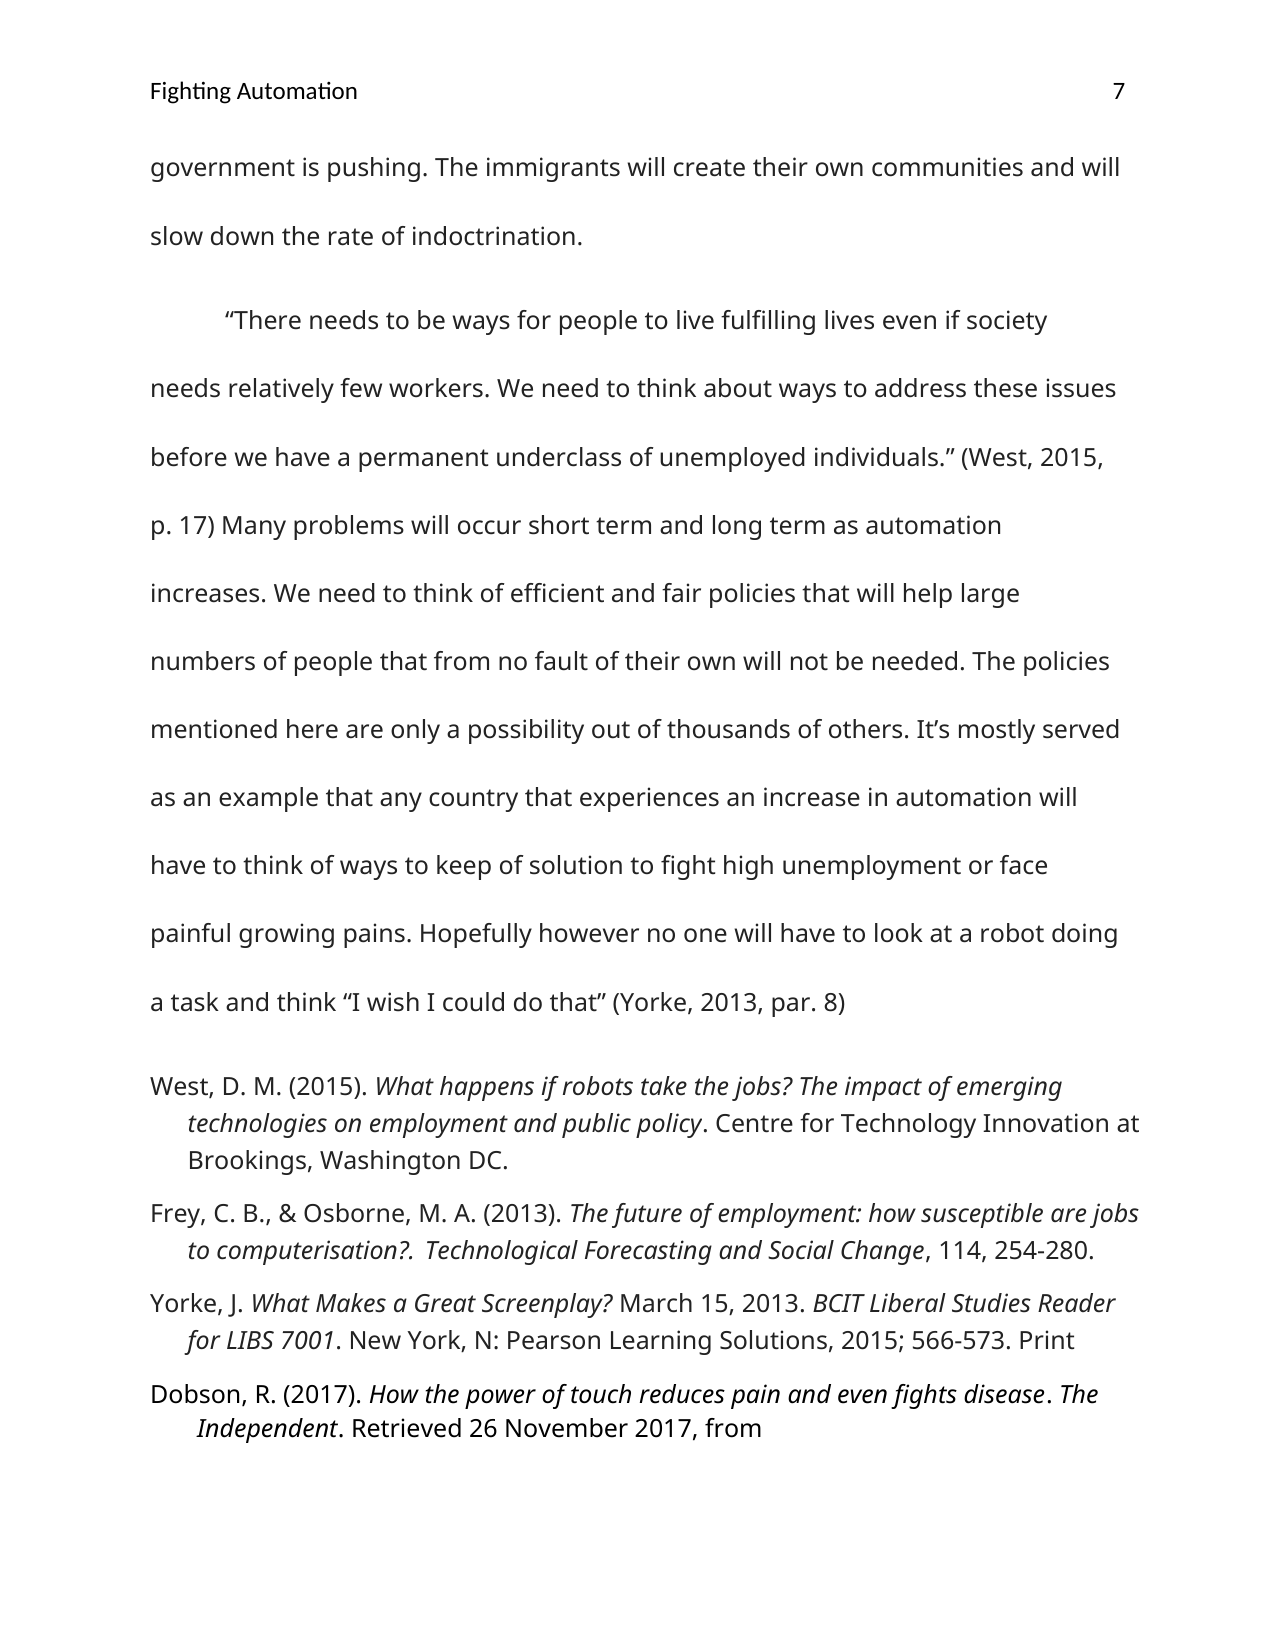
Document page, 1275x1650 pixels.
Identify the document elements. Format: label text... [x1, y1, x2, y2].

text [150, 1376, 1125, 1444]
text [150, 150, 1125, 252]
text “There needs to be ways for people to live fulfilling lives even if society needs relatively few workers. We need to think about ways to address these issues before we have a permanent underclass of unemployed individuals.” (West, 2015, p. 17) Many problems will occur short term and long term as automation increases. We need to think of efficient and fair policies that will help large numbers of people that from no fault of their own will not be needed. The policies mentioned here are only a possibility out of thousands of others. It’s mostly served as an example that any country that experiences an increase in automation will have to think of ways to keep of solution to fight high unemployment or face painful growing pains. Hopefully however no one will have to look at a robot doing a task and think “I wish I could do that” (Yorke, 2013, par. 8) [150, 303, 1125, 1018]
text West, D. M. (2015). What happens if robots take the jobs? The impact of emerging technologies on employment and public policy. Centre for Technology Innovation at Brookings, Washington DC. [150, 1069, 1153, 1177]
text Frey, C. B., & Osborne, M. A. (2013). The future of employment: how susceptible are jobs to computerisation?. Technological Forecasting and Social Change, 114, 254-280. [150, 1196, 1153, 1267]
text Yorke, J. What Makes a Great Screenplay? March 15, 2013. BCIT Liberal Studies Reader for LIBS 7001. New York, N: Pearson Learning Solutions, 2015; 566-573. Print [150, 1286, 1153, 1357]
